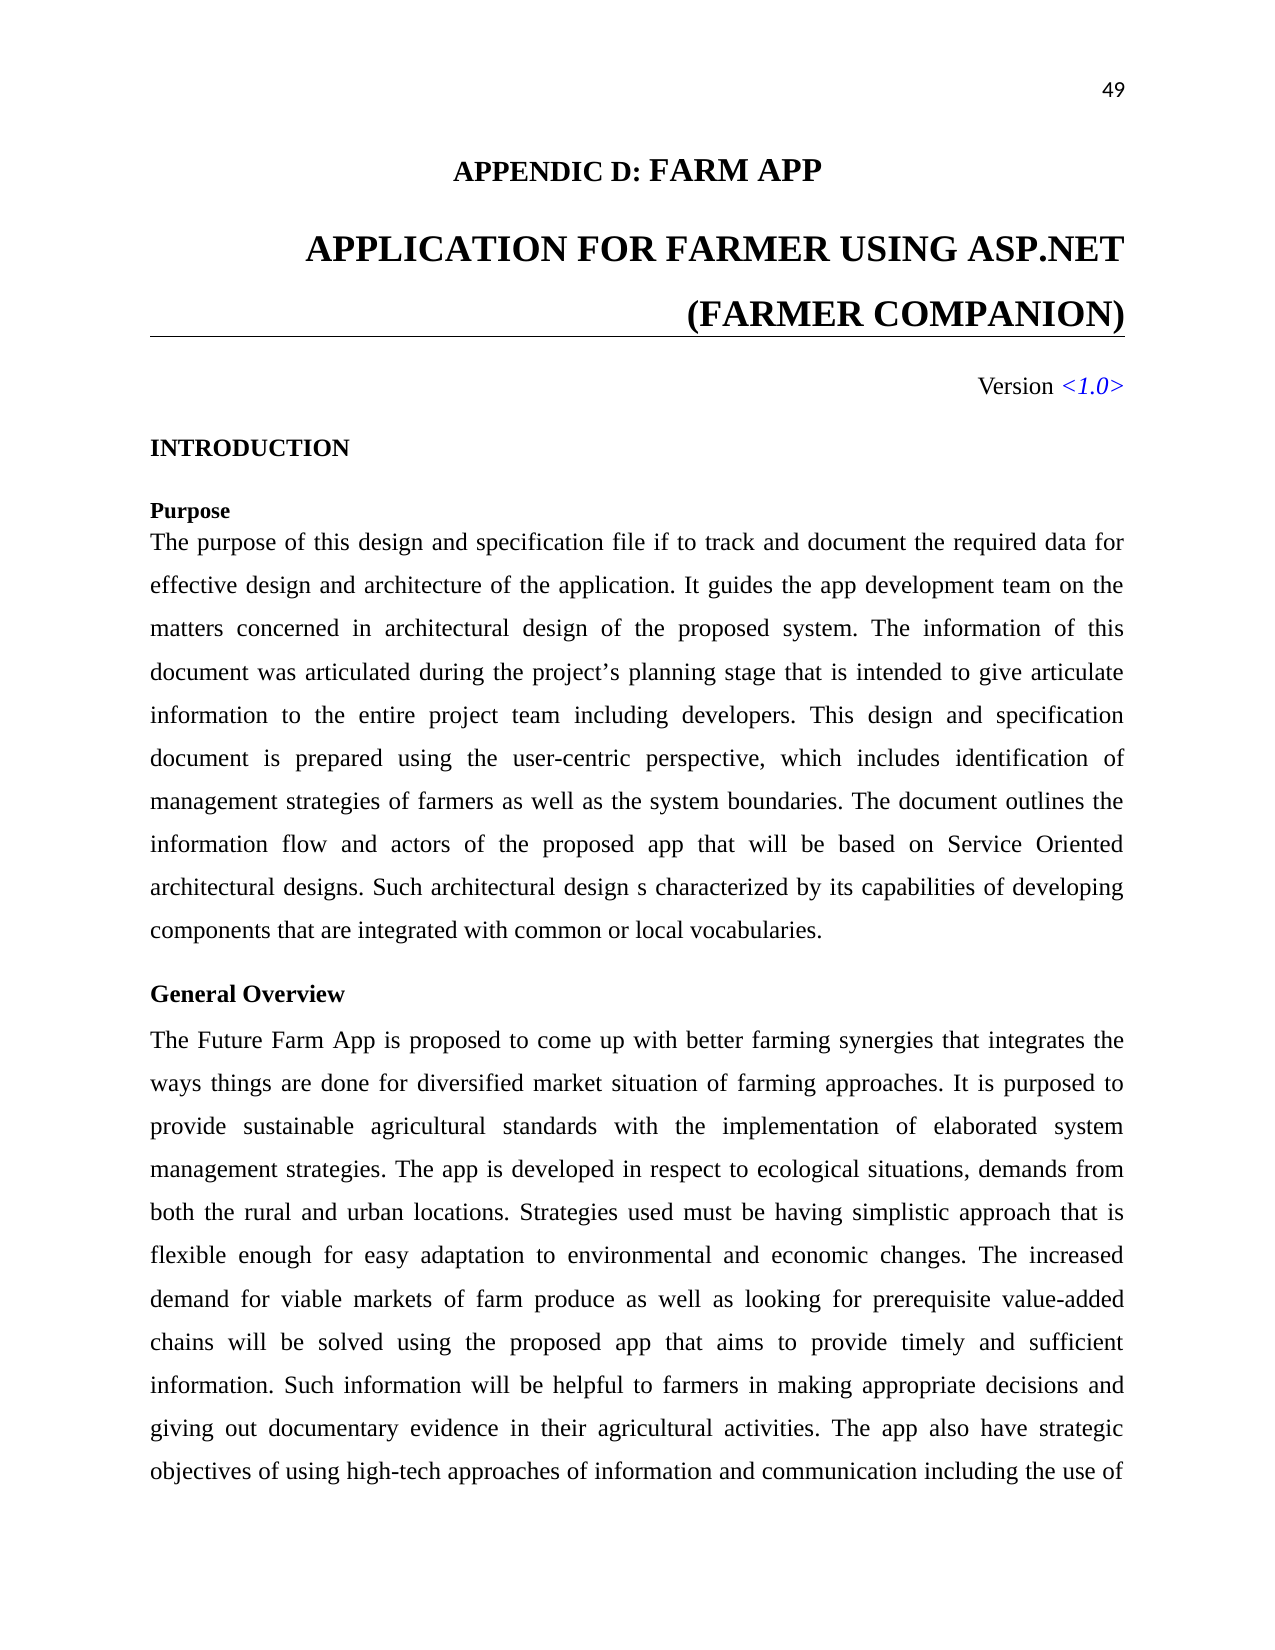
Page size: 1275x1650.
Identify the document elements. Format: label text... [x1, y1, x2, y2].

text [150, 1025, 1125, 1485]
title APPENDIC D: FARM APP [150, 150, 1125, 188]
title Introduction [150, 433, 1125, 462]
subtitle Version <1.0> [150, 371, 1125, 400]
subtitle Purpose [150, 497, 1125, 523]
subtitle General Overview [150, 979, 1125, 1008]
text The purpose of this design and specification file if to track and document the required data for effective design and architecture of the application. It guides the app development team on the matters concerned in architectural design of the proposed system. The information of this document was articulated during the project’s planning stage that is intended to give articulate information to the entire project team including developers. This design and specification document is prepared using the user-centric perspective, which includes identification of management strategies of farmers as well as the system boundaries. The document outlines the information flow and actors of the proposed app that will be based on Service Oriented architectural designs. Such architectural design s characterized by its capabilities of developing components that are integrated with common or local vocabularies. [150, 527, 1125, 944]
